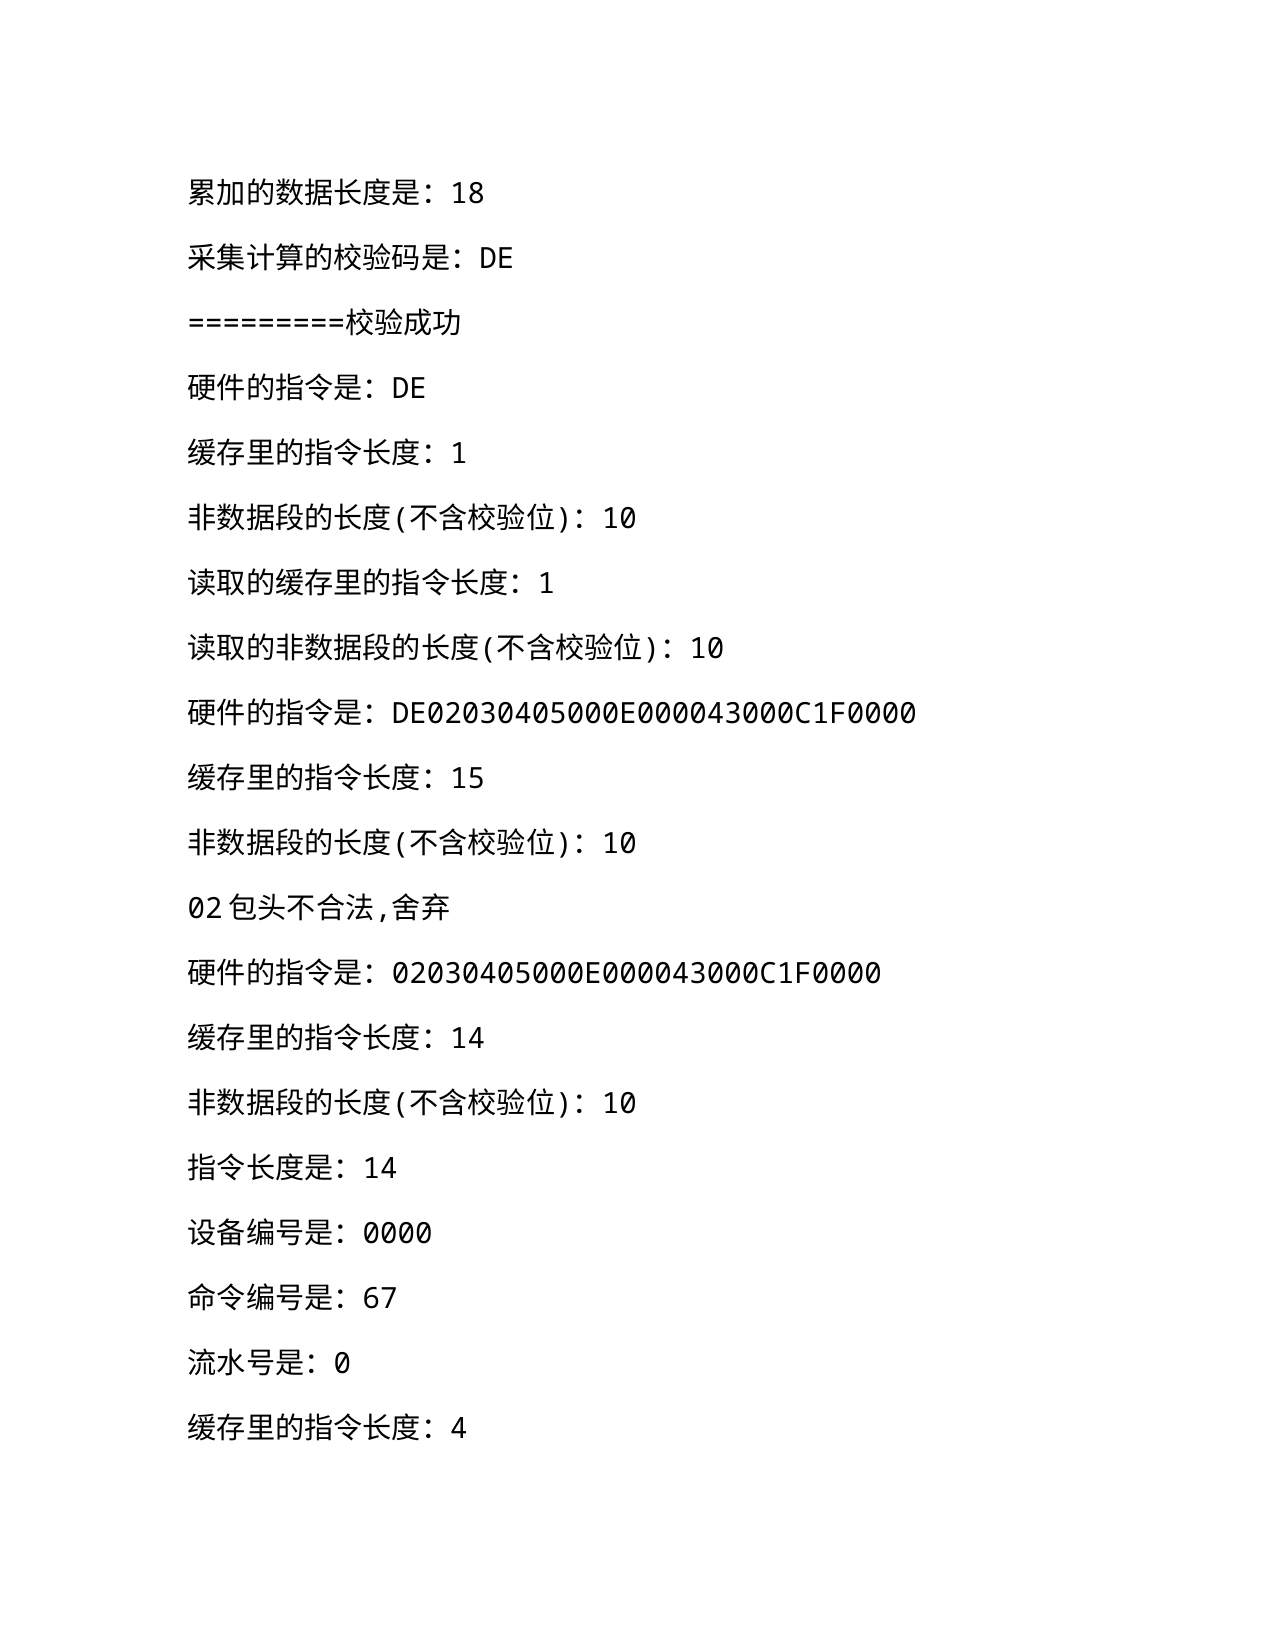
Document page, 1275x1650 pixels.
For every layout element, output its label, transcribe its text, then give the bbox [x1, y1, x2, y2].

text 缓存里的指令长度：14 [187, 1004, 1087, 1069]
text 读取的非数据段的长度(不含校验位)：10 [187, 614, 1087, 679]
text 读取的缓存里的指令长度：1 [187, 549, 1087, 614]
text 非数据段的长度(不含校验位)：10 [187, 1069, 1087, 1134]
text =========校验成功 [187, 289, 1087, 354]
text 02包头不合法,舍弃 [187, 874, 1087, 939]
text 非数据段的长度(不含校验位)：10 [187, 809, 1087, 874]
text 硬件的指令是：DE [187, 354, 1087, 419]
text 缓存里的指令长度：1 [187, 419, 1087, 484]
text 硬件的指令是：DE02030405000E000043000C1F0000 [187, 679, 1087, 744]
text 非数据段的长度(不含校验位)：10 [187, 484, 1087, 549]
text 设备编号是：0000 [187, 1199, 1087, 1264]
text 缓存里的指令长度：15 [187, 744, 1087, 809]
text 累加的数据长度是：18 [187, 159, 1087, 224]
text 指令长度是：14 [187, 1134, 1087, 1199]
text 缓存里的指令长度：4 [187, 1394, 1087, 1459]
text 命令编号是：67 [187, 1264, 1087, 1329]
text 采集计算的校验码是：DE [187, 224, 1087, 289]
text 流水号是：0 [187, 1329, 1087, 1394]
text 硬件的指令是：02030405000E000043000C1F0000 [187, 939, 1087, 1004]
